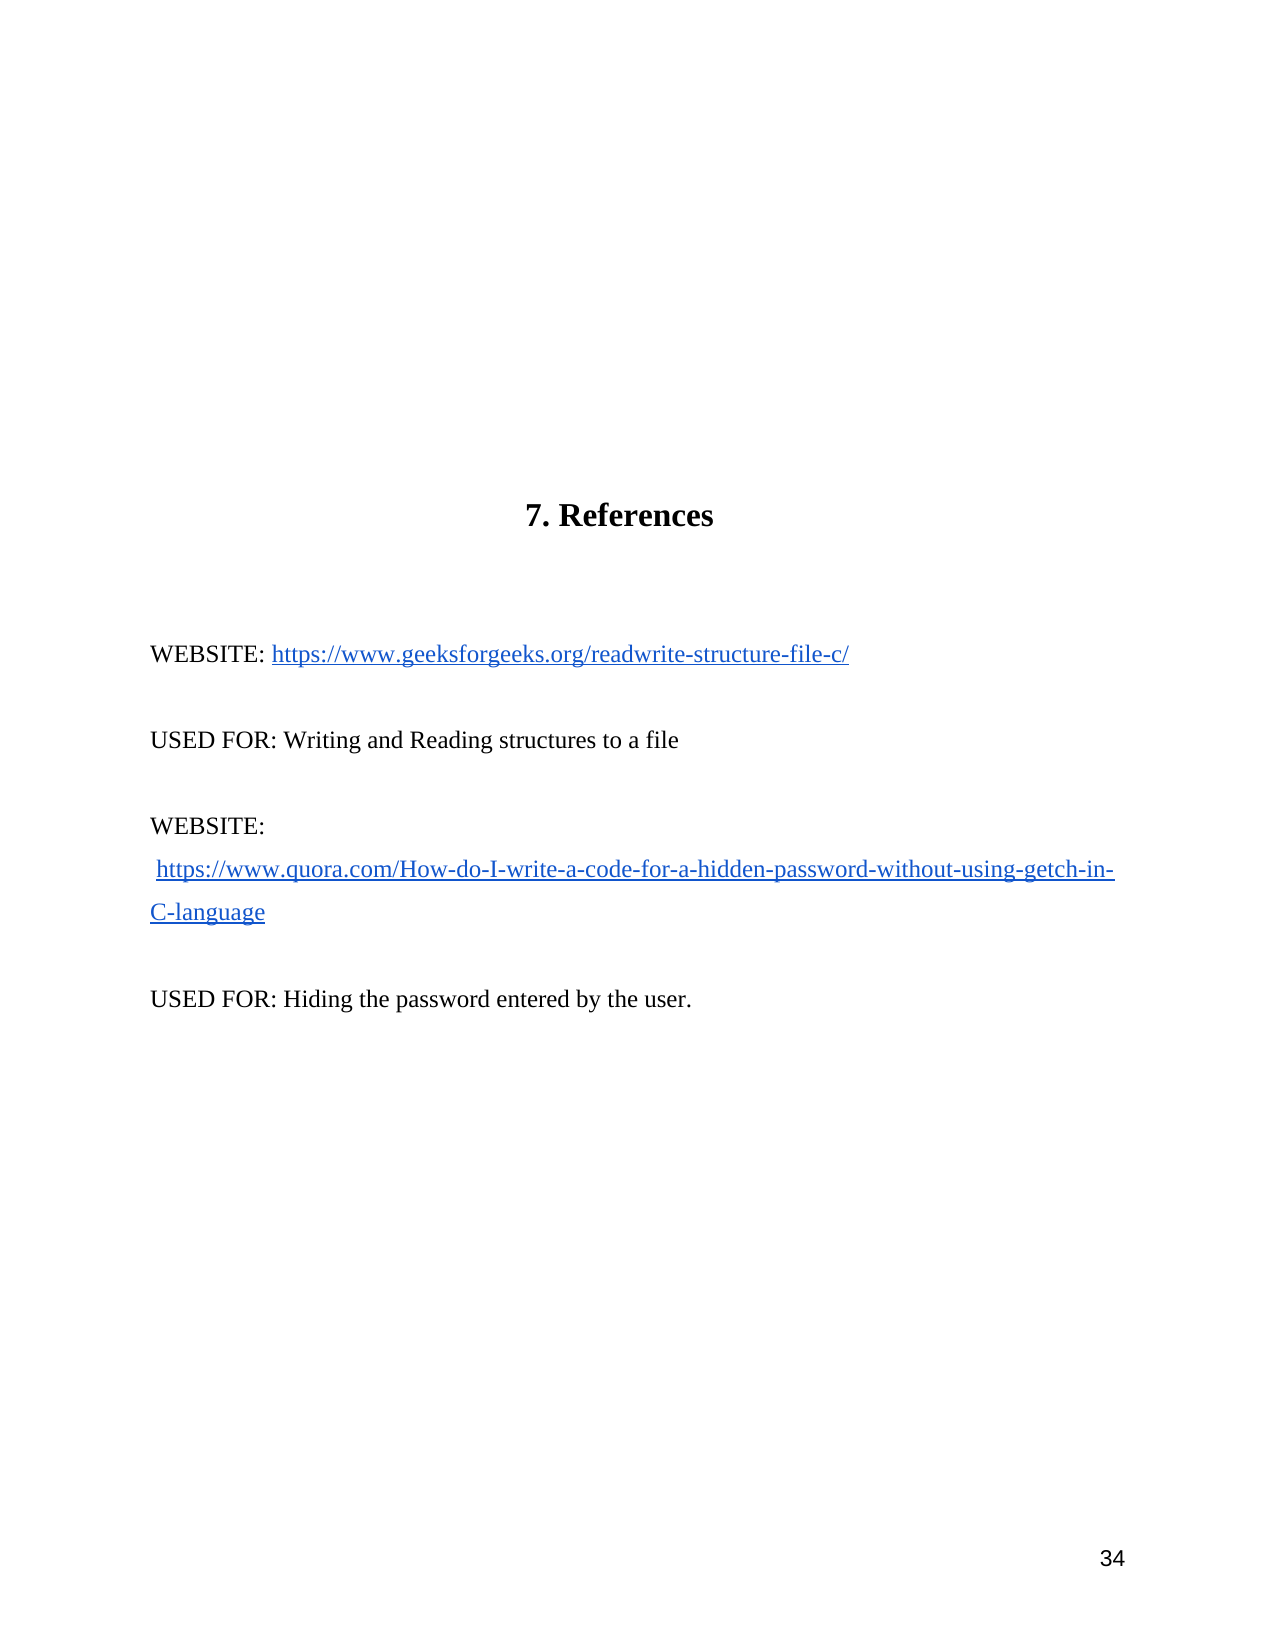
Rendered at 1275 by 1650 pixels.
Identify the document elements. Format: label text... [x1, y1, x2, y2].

text USED FOR: Hiding the password entered by the user. [150, 984, 1125, 1012]
text USED FOR: Writing and Reading structures to a file [150, 725, 1125, 754]
text https://www.quora.com/How-do-I-write-a-code-for-a-hidden-password-without-using-getch-in-C-language [150, 854, 1125, 926]
text WEBSITE: https://www.geeksforgeeks.org/readwrite-structure-file-c/ [150, 639, 1125, 667]
text 7. References [450, 495, 1125, 533]
text WEBSITE: [150, 811, 1125, 840]
